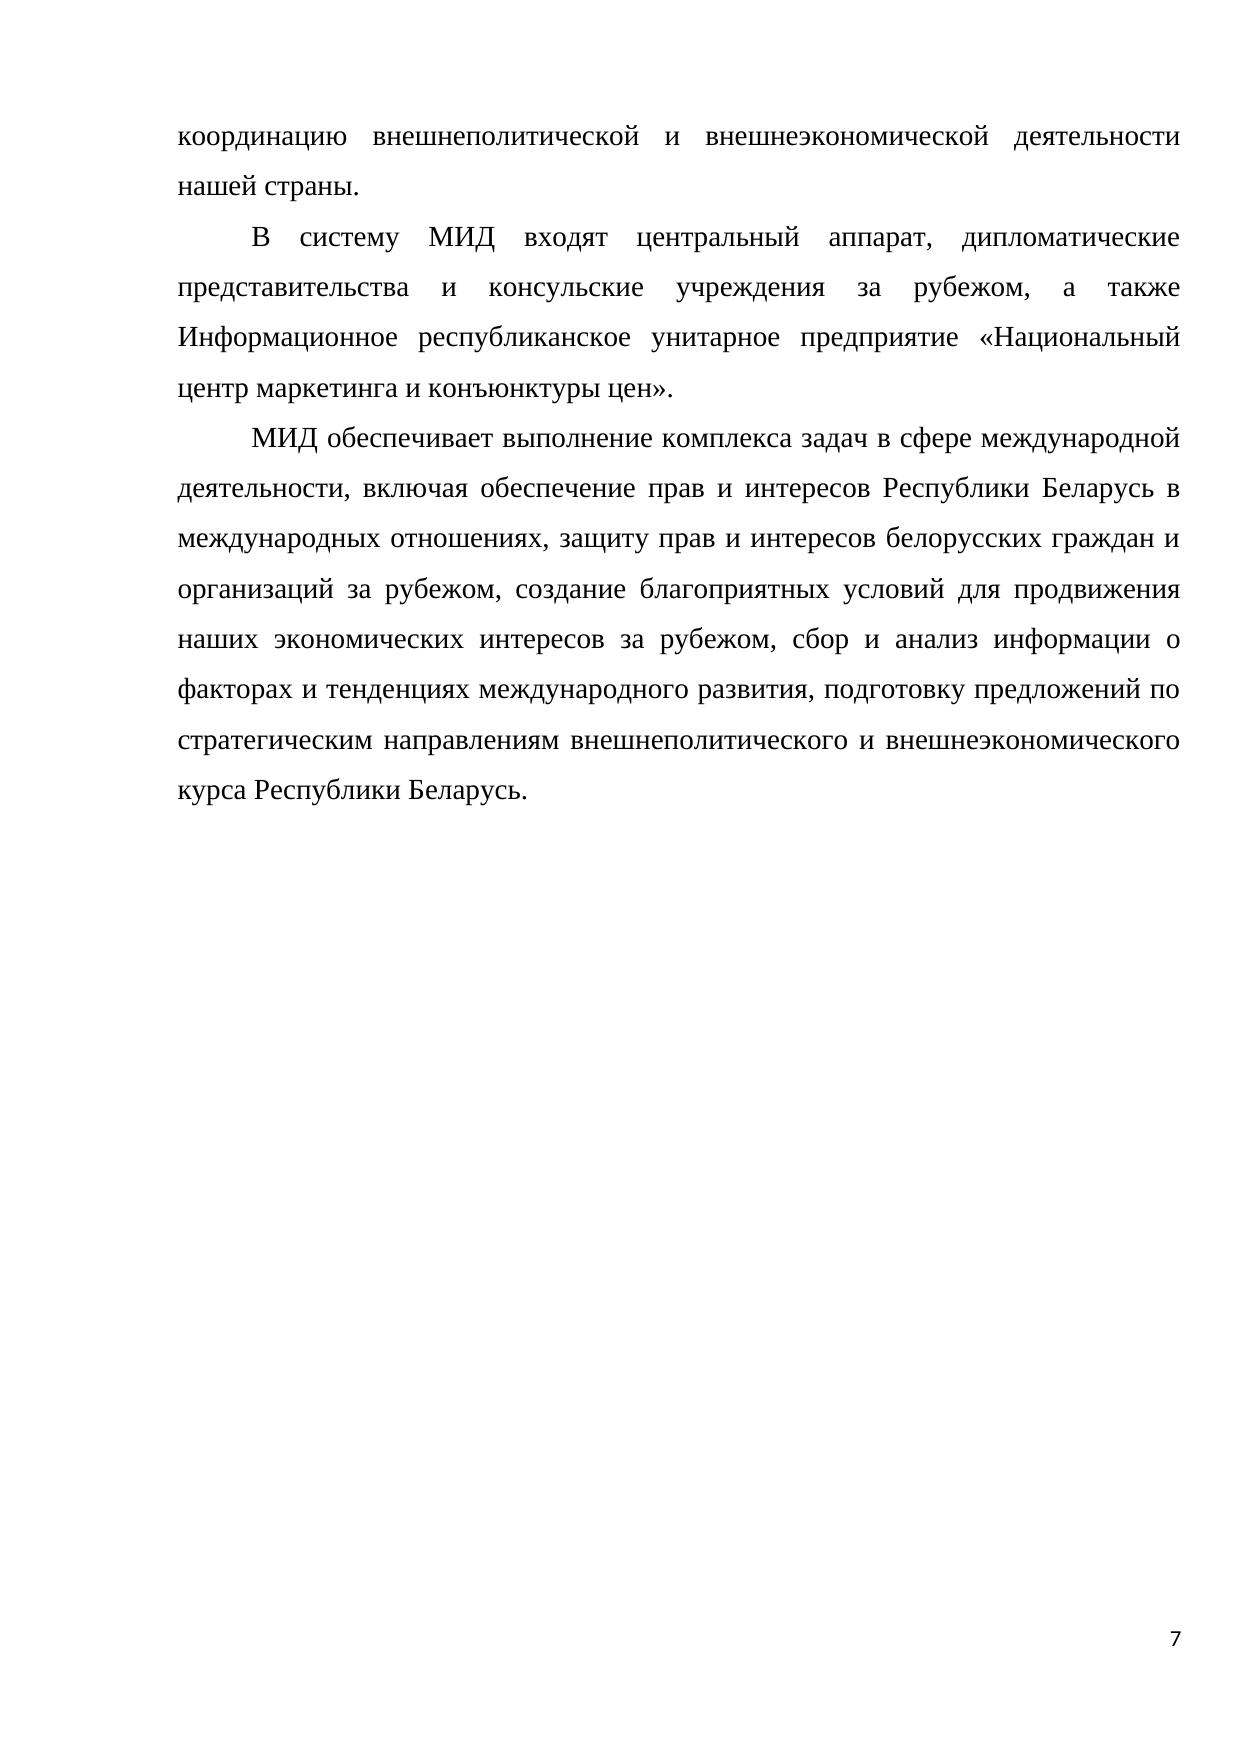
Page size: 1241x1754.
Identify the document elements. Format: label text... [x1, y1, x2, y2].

text МИД обеспечивает выполнение комплекса задач в сфере международной деятельности, включая обеспечение прав и интересов Республики Беларусь в международных отношениях, защиту прав и интересов белорусских граждан и организаций за рубежом, создание благоприятных условий для продвижения наших экономических интересов за рубежом, сбор и анализ информации о факторах и тенденциях международного развития, подготовку предложений по стратегическим направлениям внешнеполитического и внешнеэкономического курса Республики Беларусь. [177, 420, 1181, 806]
text В систему МИД входят центральный аппарат, дипломатические представительства и консульские учреждения за рубежом, а также Информационное республиканское унитарное предприятие «Национальный центр маркетинга и конъюнктуры цен». [177, 219, 1181, 403]
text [177, 118, 1181, 202]
